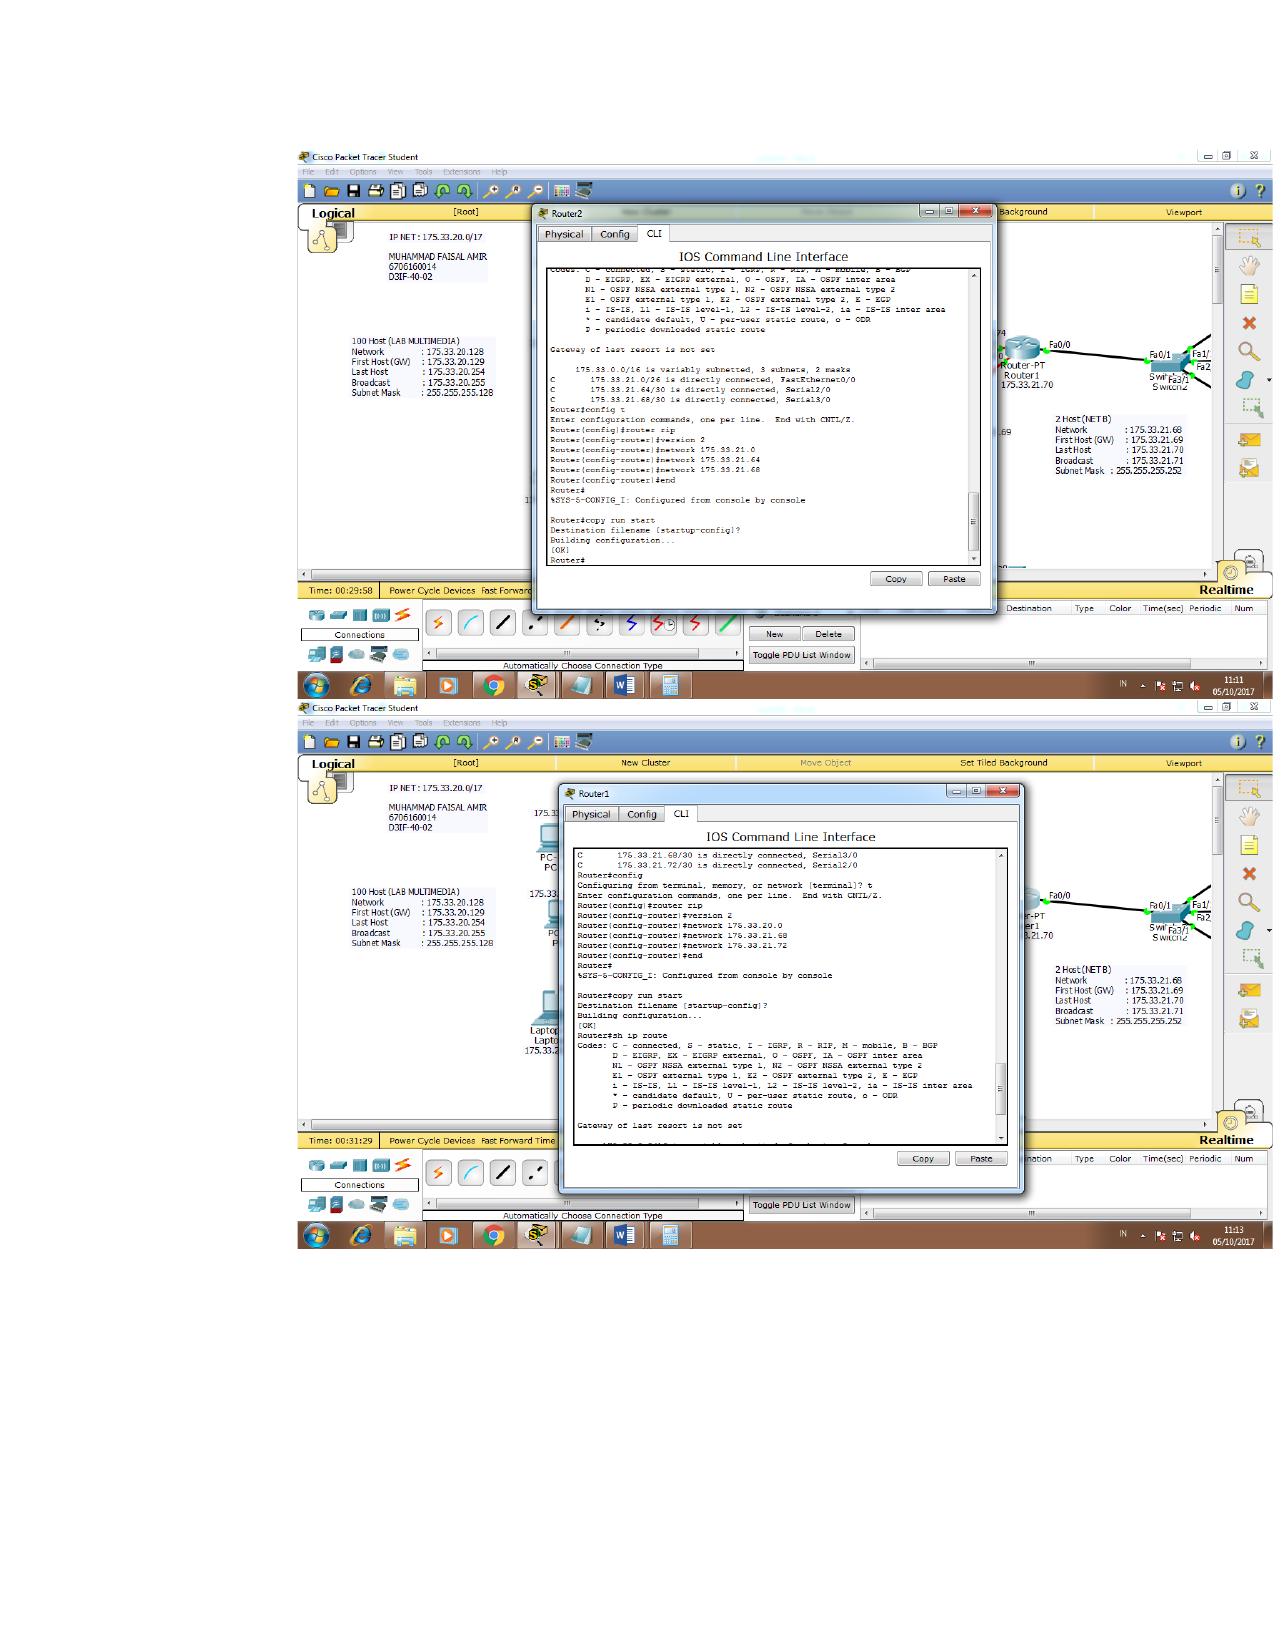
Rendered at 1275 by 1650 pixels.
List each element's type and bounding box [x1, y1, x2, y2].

picture [297, 700, 1273, 1249]
picture [297, 150, 1273, 699]
